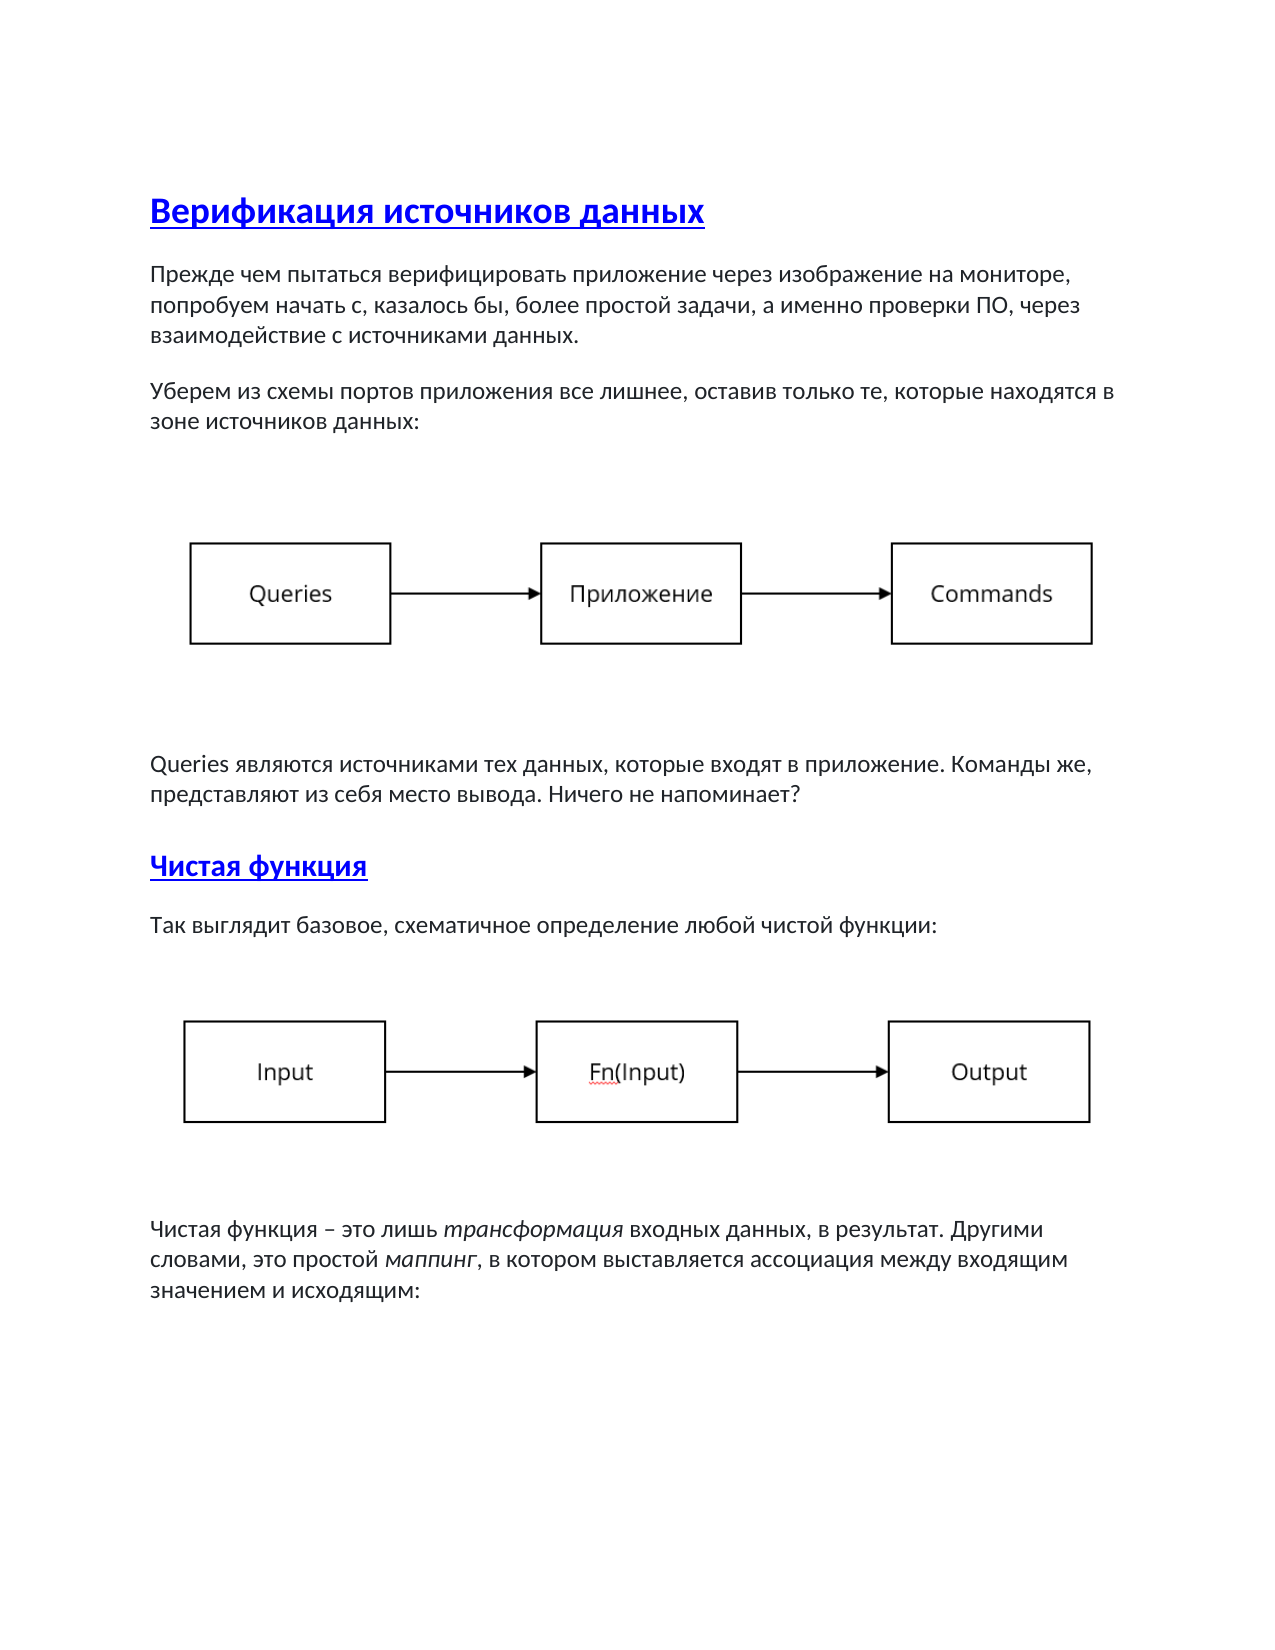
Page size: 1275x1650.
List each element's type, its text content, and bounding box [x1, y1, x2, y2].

text Queries являются источниками тех данных, которые входят в приложение. Команды же, представляют из себя место вывода. Ничего не напоминает? [150, 748, 1125, 809]
text Чистая функция – это лишь трансформация входных данных, в результат. Другими словами, это простой маппинг, в котором выставляется ассоциация между входящим значением и исходящим: [150, 1213, 1125, 1304]
picture [150, 461, 1125, 723]
picture [150, 965, 1125, 1188]
text Прежде чем пытаться верифицировать приложение через изображение на мониторе, попробуем начать с, казалось бы, более простой задачи, а именно проверки ПО, через взаимодействие с источниками данных. [150, 258, 1125, 350]
text Уберем из схемы портов приложения все лишнее, оставив только те, которые находятся в зоне источников данных: [150, 375, 1125, 436]
text Верификация источников данных [150, 187, 1125, 233]
text Так выглядит базовое, схематичное определение любой чистой функции: [150, 910, 1125, 940]
text Чистая функция [150, 847, 1125, 885]
